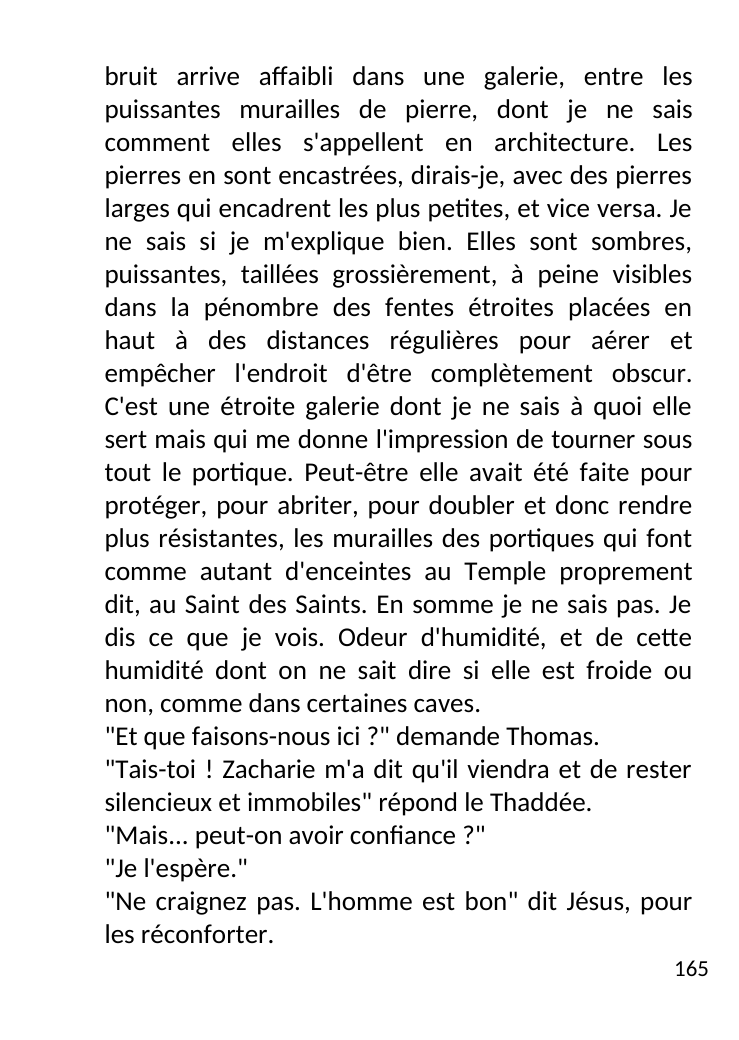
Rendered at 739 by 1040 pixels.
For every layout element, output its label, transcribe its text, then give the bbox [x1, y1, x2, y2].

text "Je l'espère." [104, 852, 693, 884]
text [104, 59, 693, 719]
text "Et que faisons-nous ici ?" demande Thomas. [104, 719, 693, 752]
text "Tais-toi ! Zacharie m'a dit qu'il viendra et de rester silencieux et immobiles" répond le Thaddée. [104, 752, 693, 818]
text "Mais... peut-on avoir confiance ?" [104, 818, 693, 852]
text "Ne craignez pas. L'homme est bon" dit Jésus, pour les réconforter. [104, 884, 693, 951]
